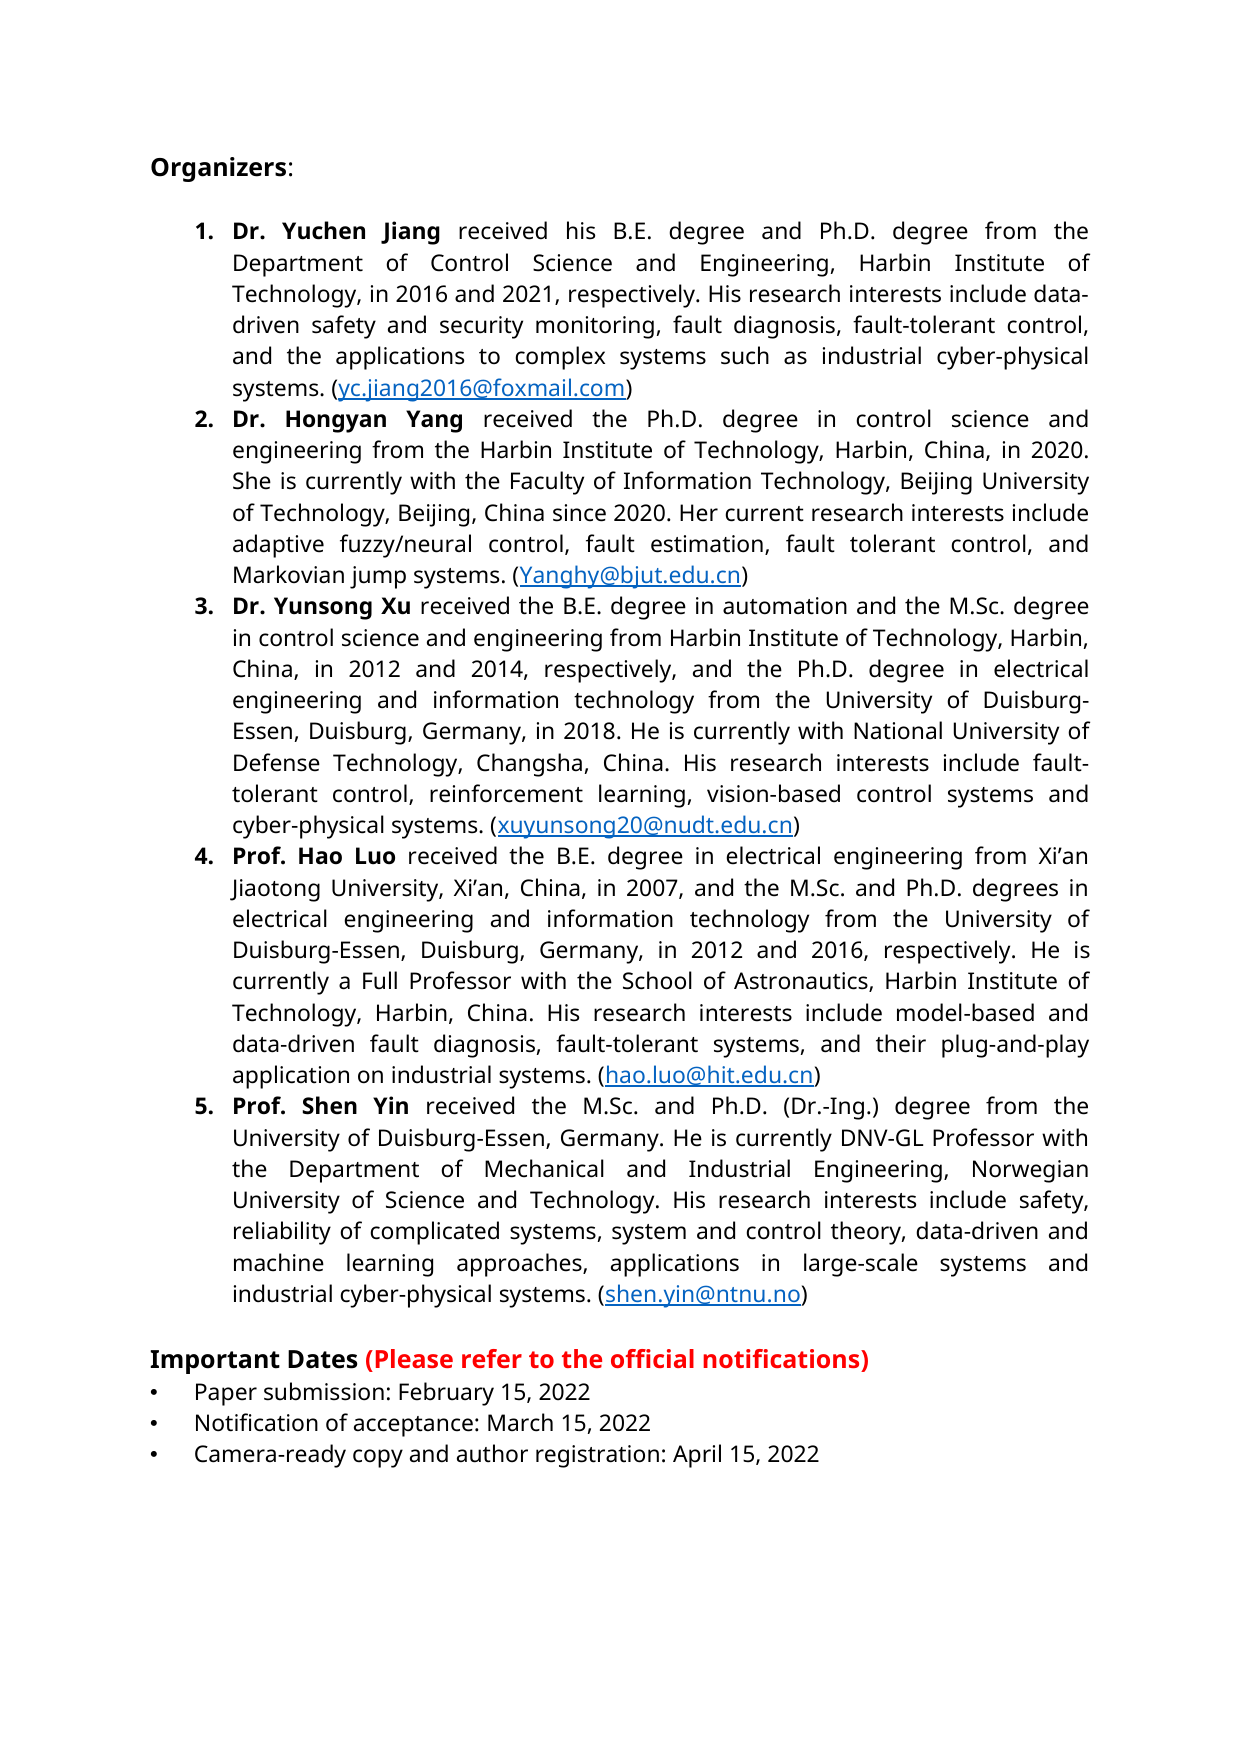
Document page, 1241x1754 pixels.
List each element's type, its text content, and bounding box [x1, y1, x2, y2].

list Prof. Hao Luo received the B.E. degree in electrical engineering from Xi’an Jiaotong University, Xi’an, China, in 2007, and the M.Sc. and Ph.D. degrees in electrical engineering and information technology from the University of Duisburg-Essen, Duisburg, Germany, in 2012 and 2016, respectively. He is currently a Full Professor with the School of Astronautics, Harbin Institute of Technology, Harbin, China. His research interests include model-based and data-driven fault diagnosis, fault-tolerant systems, and their plug-and-play application on industrial systems. (hao.luo@hit.edu.cn) [194, 840, 1090, 1090]
list Paper submission: February 15, 2022 [150, 1376, 1090, 1407]
list Dr. Yuchen Jiang received his B.E. degree and Ph.D. degree from the Department of Control Science and Engineering, Harbin Institute of Technology, in 2016 and 2021, respectively. His research interests include data-driven safety and security monitoring, fault diagnosis, fault-tolerant control, and the applications to complex systems such as industrial cyber-physical systems. (yc.jiang2016@foxmail.com) [194, 215, 1090, 403]
list Dr. Yunsong Xu received the B.E. degree in automation and the M.Sc. degree in control science and engineering from Harbin Institute of Technology, Harbin, China, in 2012 and 2014, respectively, and the Ph.D. degree in electrical engineering and information technology from the University of Duisburg-Essen, Duisburg, Germany, in 2018. He is currently with National University of Defense Technology, Changsha, China. His research interests include fault-tolerant control, reinforcement learning, vision-based control systems and cyber-physical systems. (xuyunsong20@nudt.edu.cn) [194, 590, 1090, 840]
list Notification of acceptance: March 15, 2022 [150, 1407, 1090, 1438]
list Dr. Hongyan Yang received the Ph.D. degree in control science and engineering from the Harbin Institute of Technology, Harbin, China, in 2020. She is currently with the Faculty of Information Technology, Beijing University of Technology, Beijing, China since 2020. Her current research interests include adaptive fuzzy/neural control, fault estimation, fault tolerant control, and Markovian jump systems. (Yanghy@bjut.edu.cn) [194, 403, 1090, 590]
text Important Dates (Please refer to the official notifications) [150, 1341, 1090, 1376]
list Camera-ready copy and author registration: April 15, 2022 [150, 1438, 1090, 1469]
text Organizers: [150, 150, 1090, 184]
list Prof. Shen Yin received the M.Sc. and Ph.D. (Dr.-Ing.) degree from the University of Duisburg-Essen, Germany. He is currently DNV-GL Professor with the Department of Mechanical and Industrial Engineering, Norwegian University of Science and Technology. His research interests include safety, reliability of complicated systems, system and control theory, data-driven and machine learning approaches, applications in large-scale systems and industrial cyber-physical systems. (shen.yin@ntnu.no) [194, 1090, 1090, 1309]
